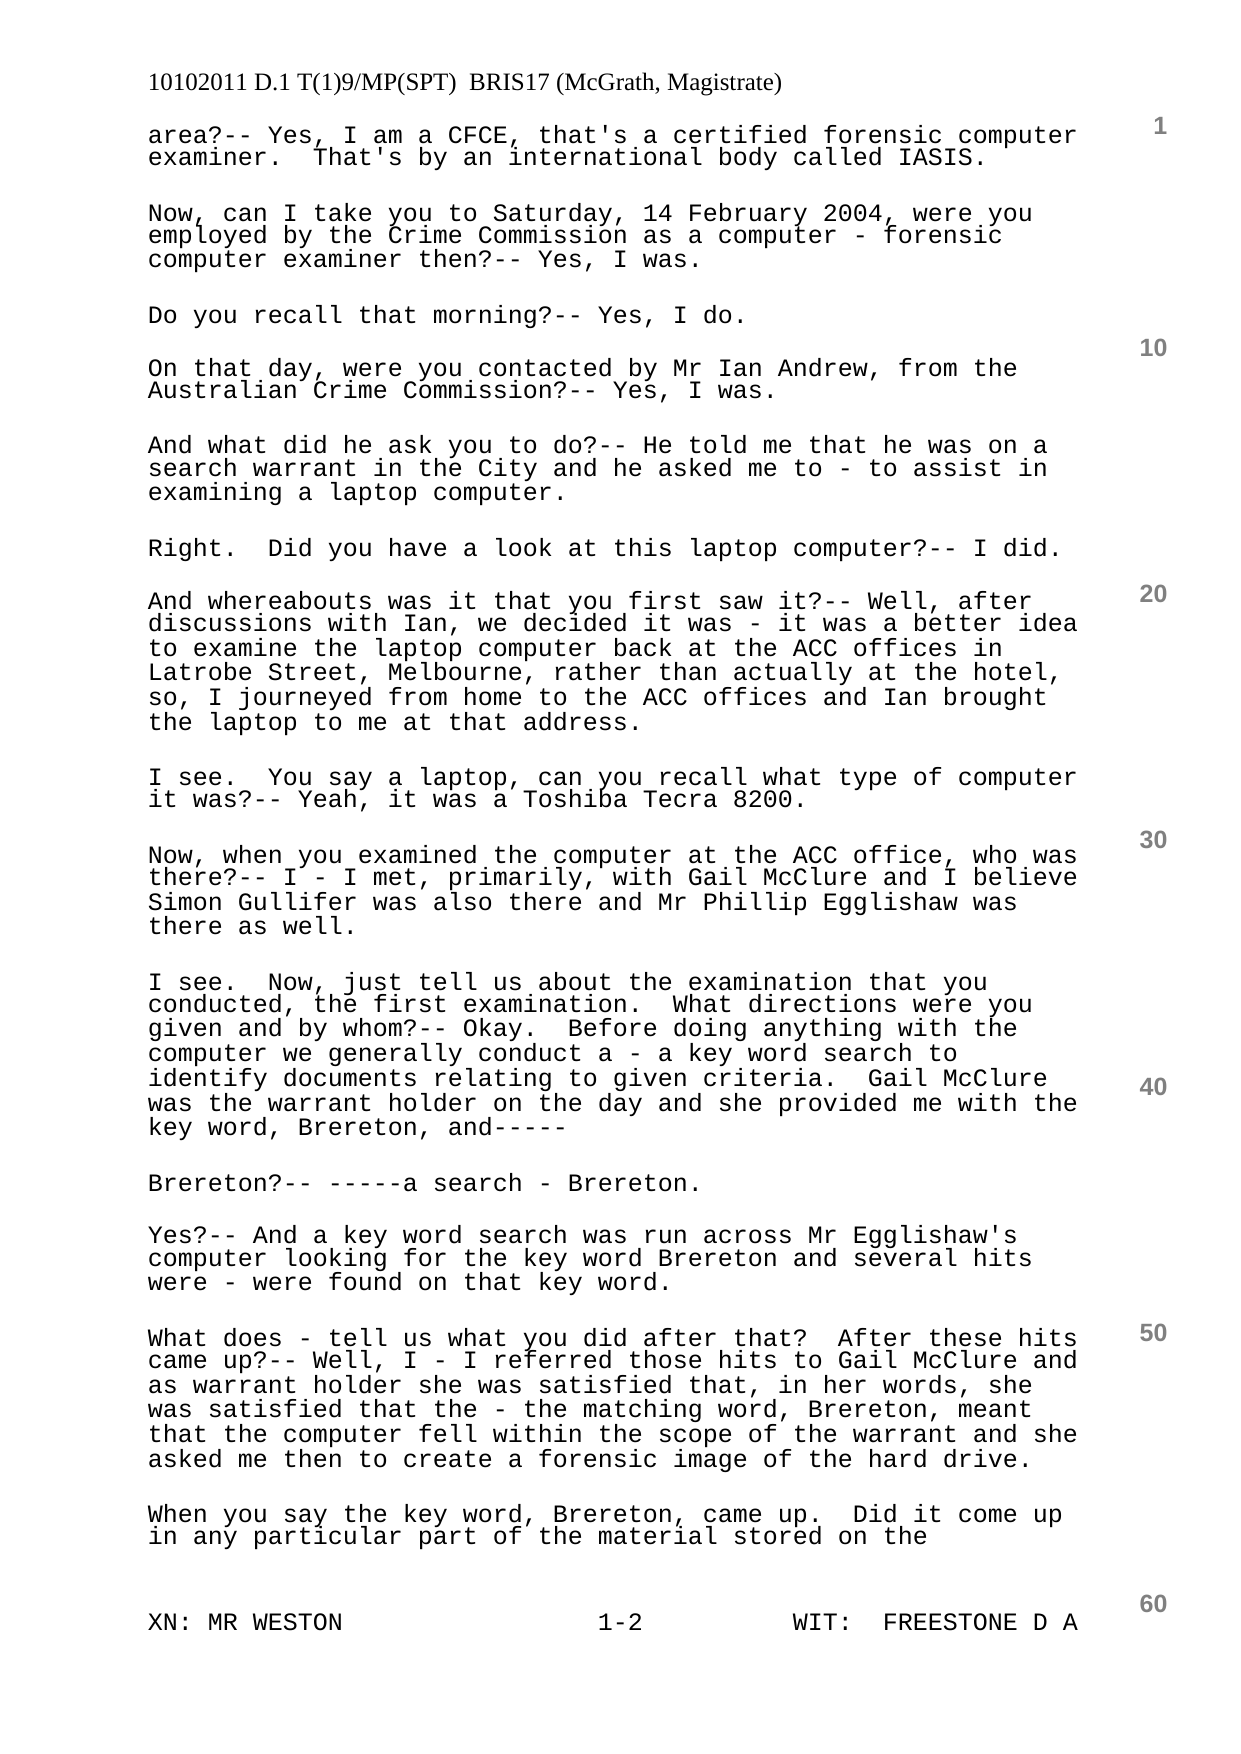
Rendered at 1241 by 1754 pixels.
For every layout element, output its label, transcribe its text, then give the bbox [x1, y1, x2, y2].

text On that day, were you contacted by Mr Ian Andrew, from the Australian Crime Commission?-- Yes, I was. [148, 357, 1092, 406]
text Now, when you examined the computer at the ACC office, who was there?-- I - I met, primarily, with Gail McClure and I believe Simon Gullifer was also there and Mr Phillip Egglishaw was there as well. [148, 843, 1092, 942]
text Now, can I take you to Saturday, 14 February 2004, were you employed by the Crime Commission as a computer - forensic computer examiner then?-- Yes, I was. [148, 201, 1092, 275]
text And whereabouts was it that you first saw it?-- Well, after discussions with Ian, we decided it was - it was a better idea to examine the laptop computer back at the ACC offices in Latrobe Street, Melbourne, rather than actually at the hotel, so, I journeyed from home to the ACC offices and Ian brought the laptop to me at that address. [148, 589, 1092, 737]
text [148, 1503, 1092, 1552]
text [148, 124, 1092, 173]
text What does - tell us what you did after that? After these hits came up?-- Well, I - I referred those hits to Gail McClure and as warrant holder she was satisfied that, in her words, she was satisfied that the - the matching word, Brereton, meant that the computer fell within the scope of the warrant and she asked me then to create a forensic image of the hard drive. [148, 1327, 1092, 1475]
text I see. Now, just tell us about the examination that you conducted, the first examination. What directions were you given and by whom?-- Okay. Before doing anything with the computer we generally conduct a - a key word search to identify documents relating to given criteria. Gail McClure was the warrant holder on the day and she provided me with the key word, Brereton, and----- [148, 970, 1092, 1143]
text Brereton?-- -----a search - Brereton. [148, 1171, 1092, 1196]
text I see. You say a laptop, can you recall what type of computer it was?-- Yeah, it was a Toshiba Tecra 8200. [148, 766, 1092, 815]
text And what did he ask you to do?-- He told me that he was on a search warrant in the City and he asked me to - to assist in examining a laptop computer. [148, 434, 1092, 508]
text Do you recall that morning?-- Yes, I do. [148, 304, 1092, 328]
text Right. Did you have a look at this laptop computer?-- I did. [148, 537, 1092, 561]
text Yes?-- And a key word search was run across Mr Egglishaw's computer looking for the key word Brereton and several hits were - were found on that key word. [148, 1224, 1092, 1298]
